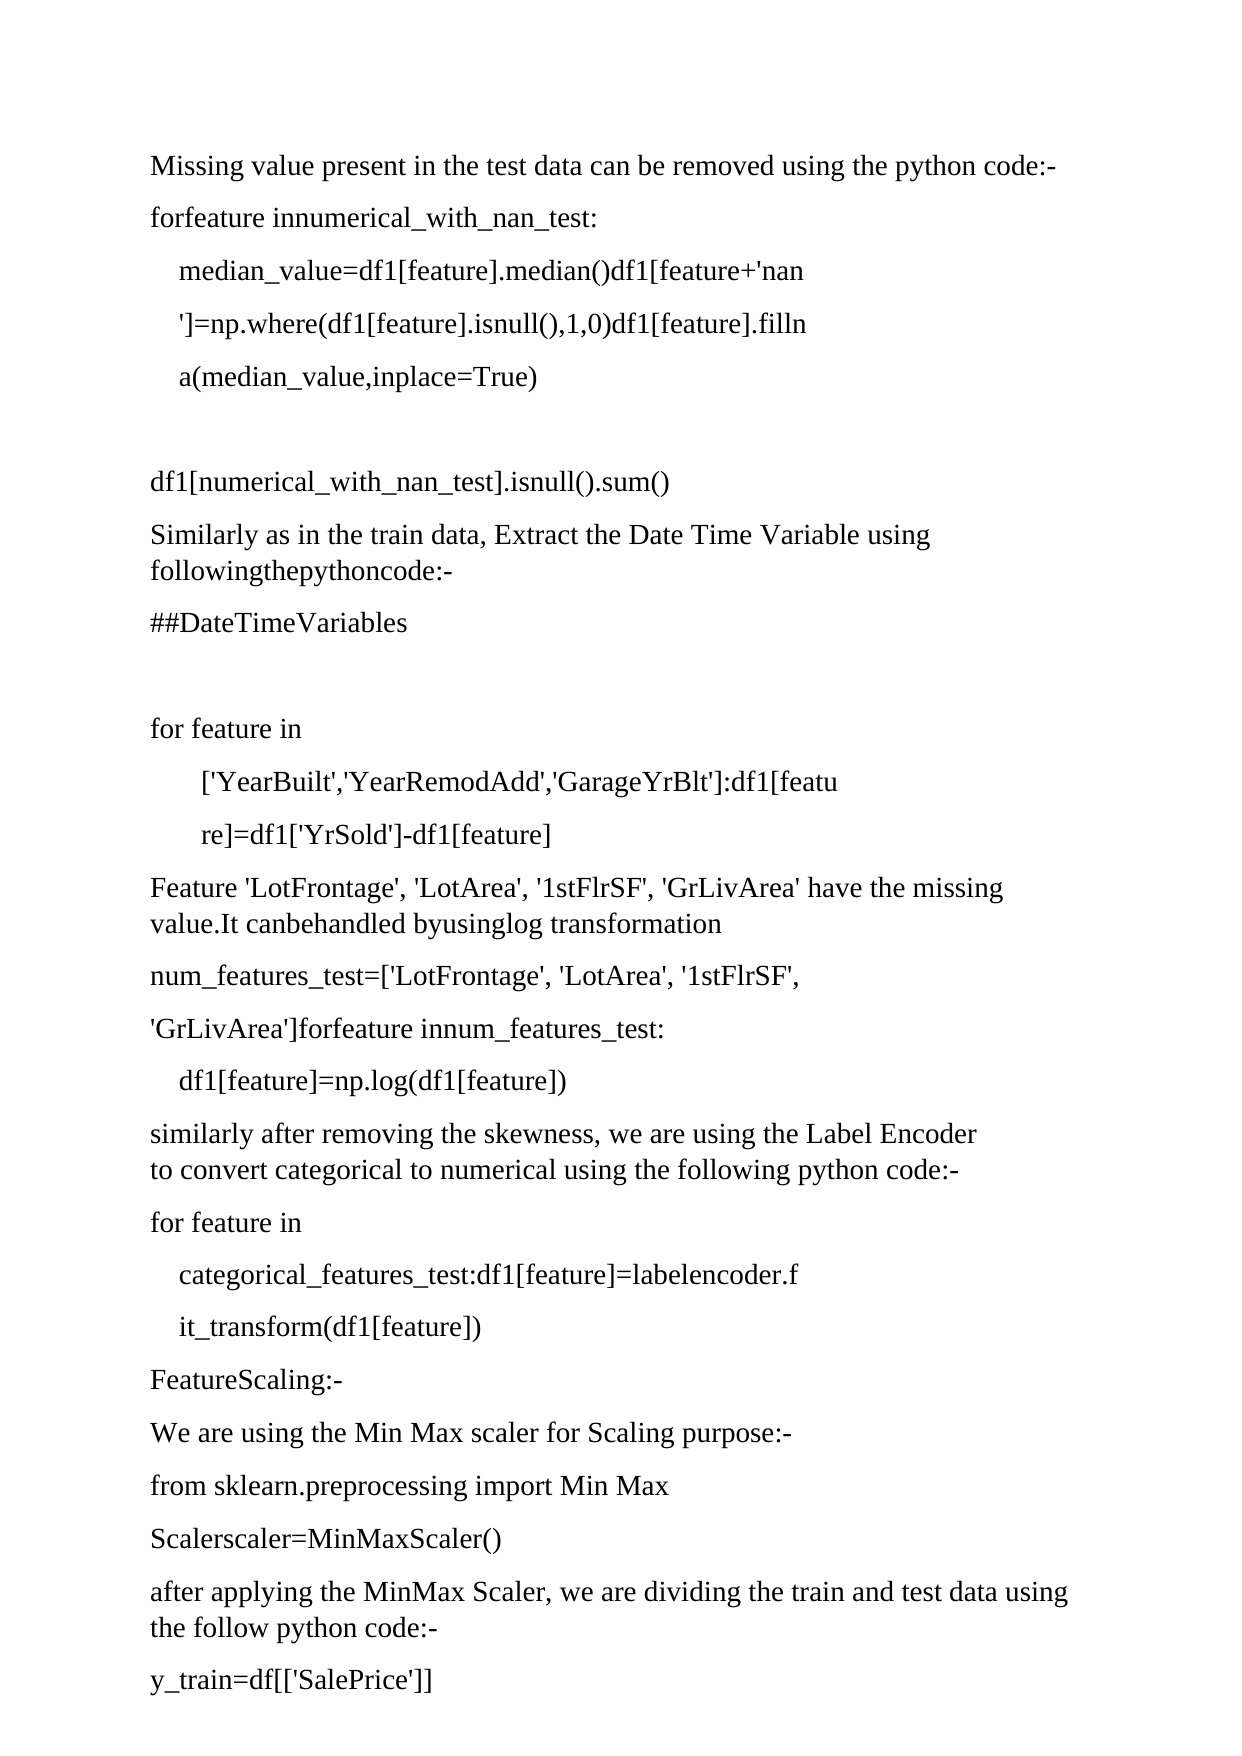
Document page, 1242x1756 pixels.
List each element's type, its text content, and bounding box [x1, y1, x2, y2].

text similarly after removing the skewness, we are using the Label Encoder to convert categorical to numerical using the following python code:- [150, 1117, 1002, 1186]
text Feature 'LotFrontage', 'LotArea', '1stFlrSF', 'GrLivArea' have the missing value.It canbehandled byusinglog transformation [150, 870, 1083, 940]
text y_train=df[['SalePrice']] [150, 1662, 1104, 1696]
text for feature in ['YearBuilt','YearRemodAdd','GarageYrBlt']:df1[feature]=df1['YrSold']-df1[feature] [150, 711, 841, 851]
text df1[numerical_with_nan_test].isnull().sum() [150, 464, 1104, 497]
text We are using the Min Max scaler for Scaling purpose:-from sklearn.preprocessing import Min Max Scalerscaler=MinMaxScaler() [150, 1415, 794, 1554]
text num_features_test=['LotFrontage', 'LotArea', '1stFlrSF', 'GrLivArea']forfeature innum_features_test: [150, 958, 957, 1045]
text FeatureScaling:- [150, 1362, 1104, 1395]
text median_value=df1[feature].median()df1[feature+'nan']=np.where(df1[feature].isnull(),1,0)df1[feature].fillna(median_value,inplace=True) [179, 253, 807, 392]
text Similarly as in the train data, Extract the Date Time Variable using followingthepythoncode:- [150, 517, 1054, 586]
text for feature in categorical_features_test:df1[feature]=labelencoder.fit_transform(df1[feature]) [150, 1205, 805, 1343]
text Missing value present in the test data can be removed using the python code:-forfeature innumerical_with_nan_test: [150, 148, 1058, 234]
text df1[feature]=np.log(df1[feature]) [179, 1064, 1104, 1097]
text after applying the MinMax Scaler, we are dividing the train and test data using the follow python code:- [150, 1574, 1071, 1643]
text ##DateTimeVariables [150, 606, 1104, 639]
